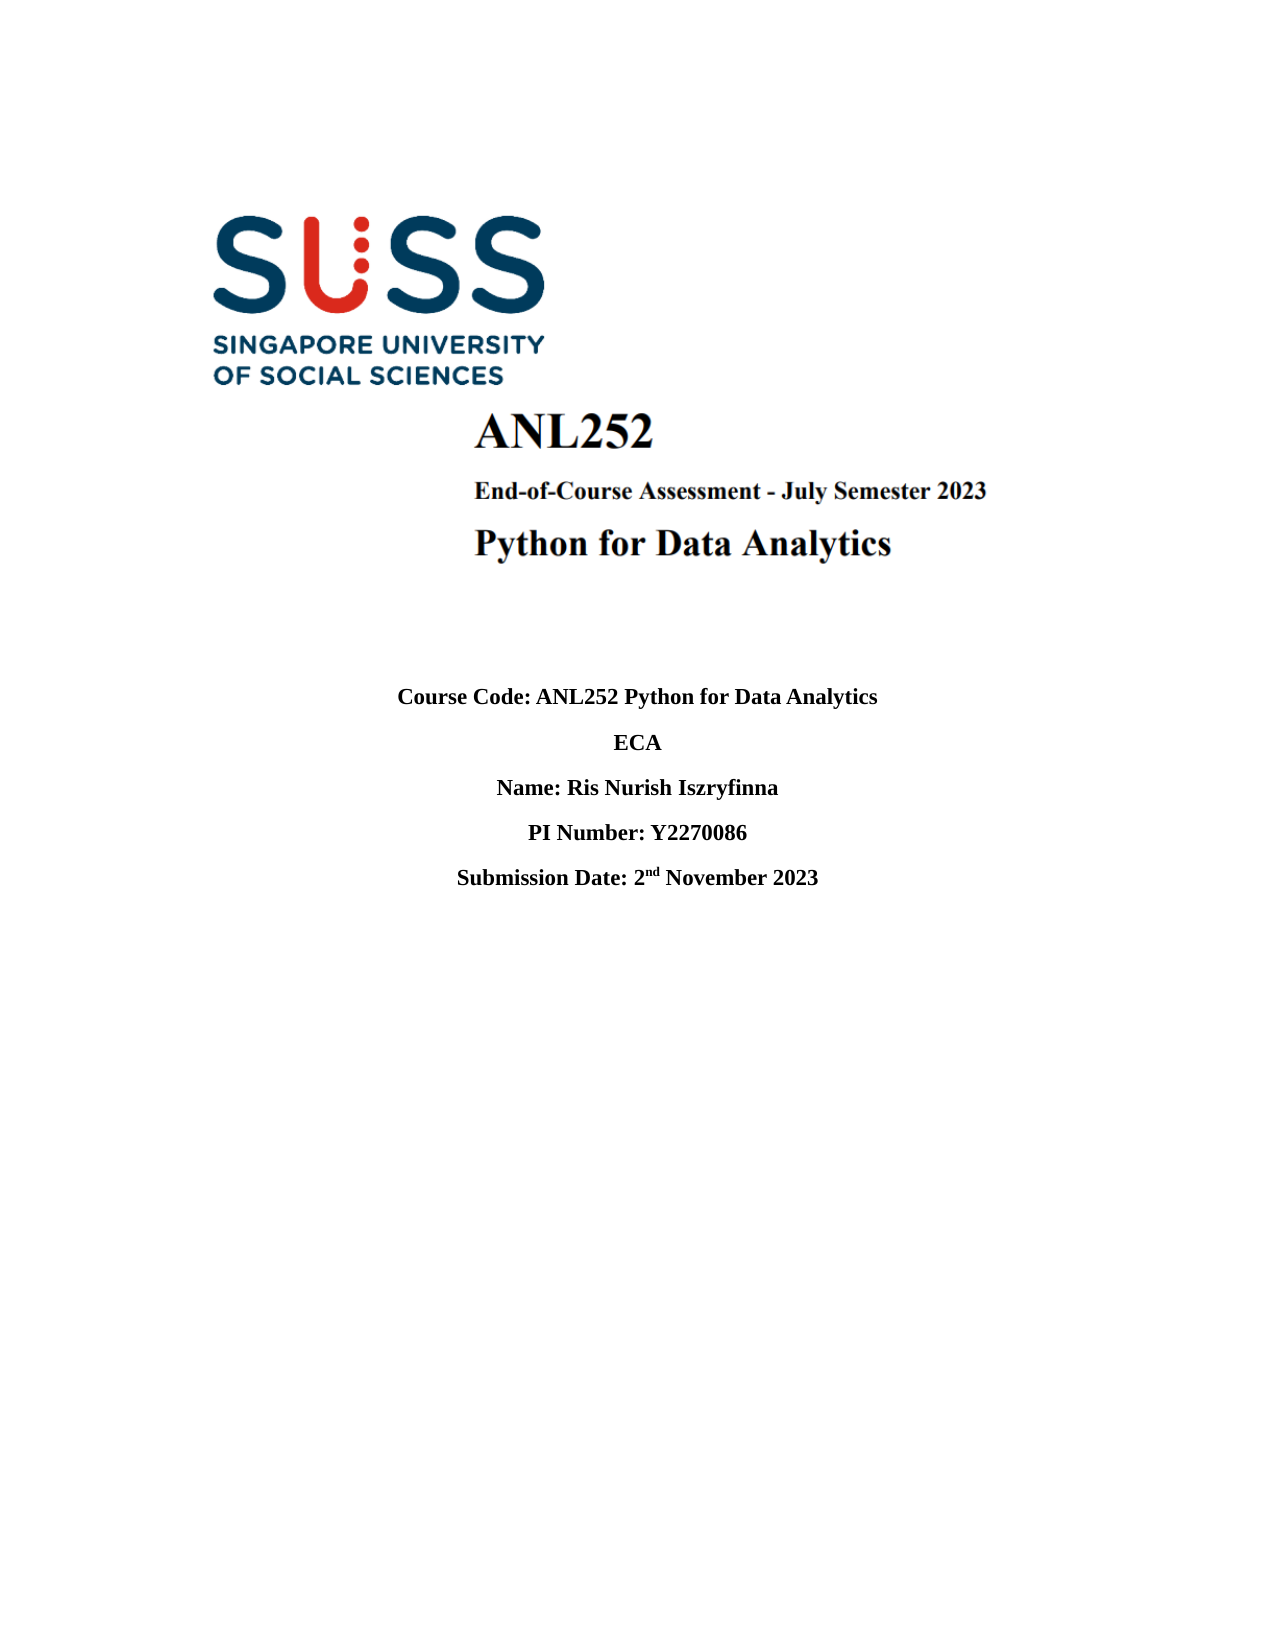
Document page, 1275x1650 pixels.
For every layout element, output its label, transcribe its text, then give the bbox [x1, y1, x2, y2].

text Submission Date: 2nd November 2023 [150, 864, 1125, 890]
text PI Number: Y2270086 [150, 819, 1125, 845]
picture [150, 150, 1100, 618]
text Name: Ris Nurish Iszryfinna [150, 774, 1125, 800]
text ECA [150, 728, 1125, 755]
text Course Code: ANL252 Python for Data Analytics [150, 683, 1125, 710]
